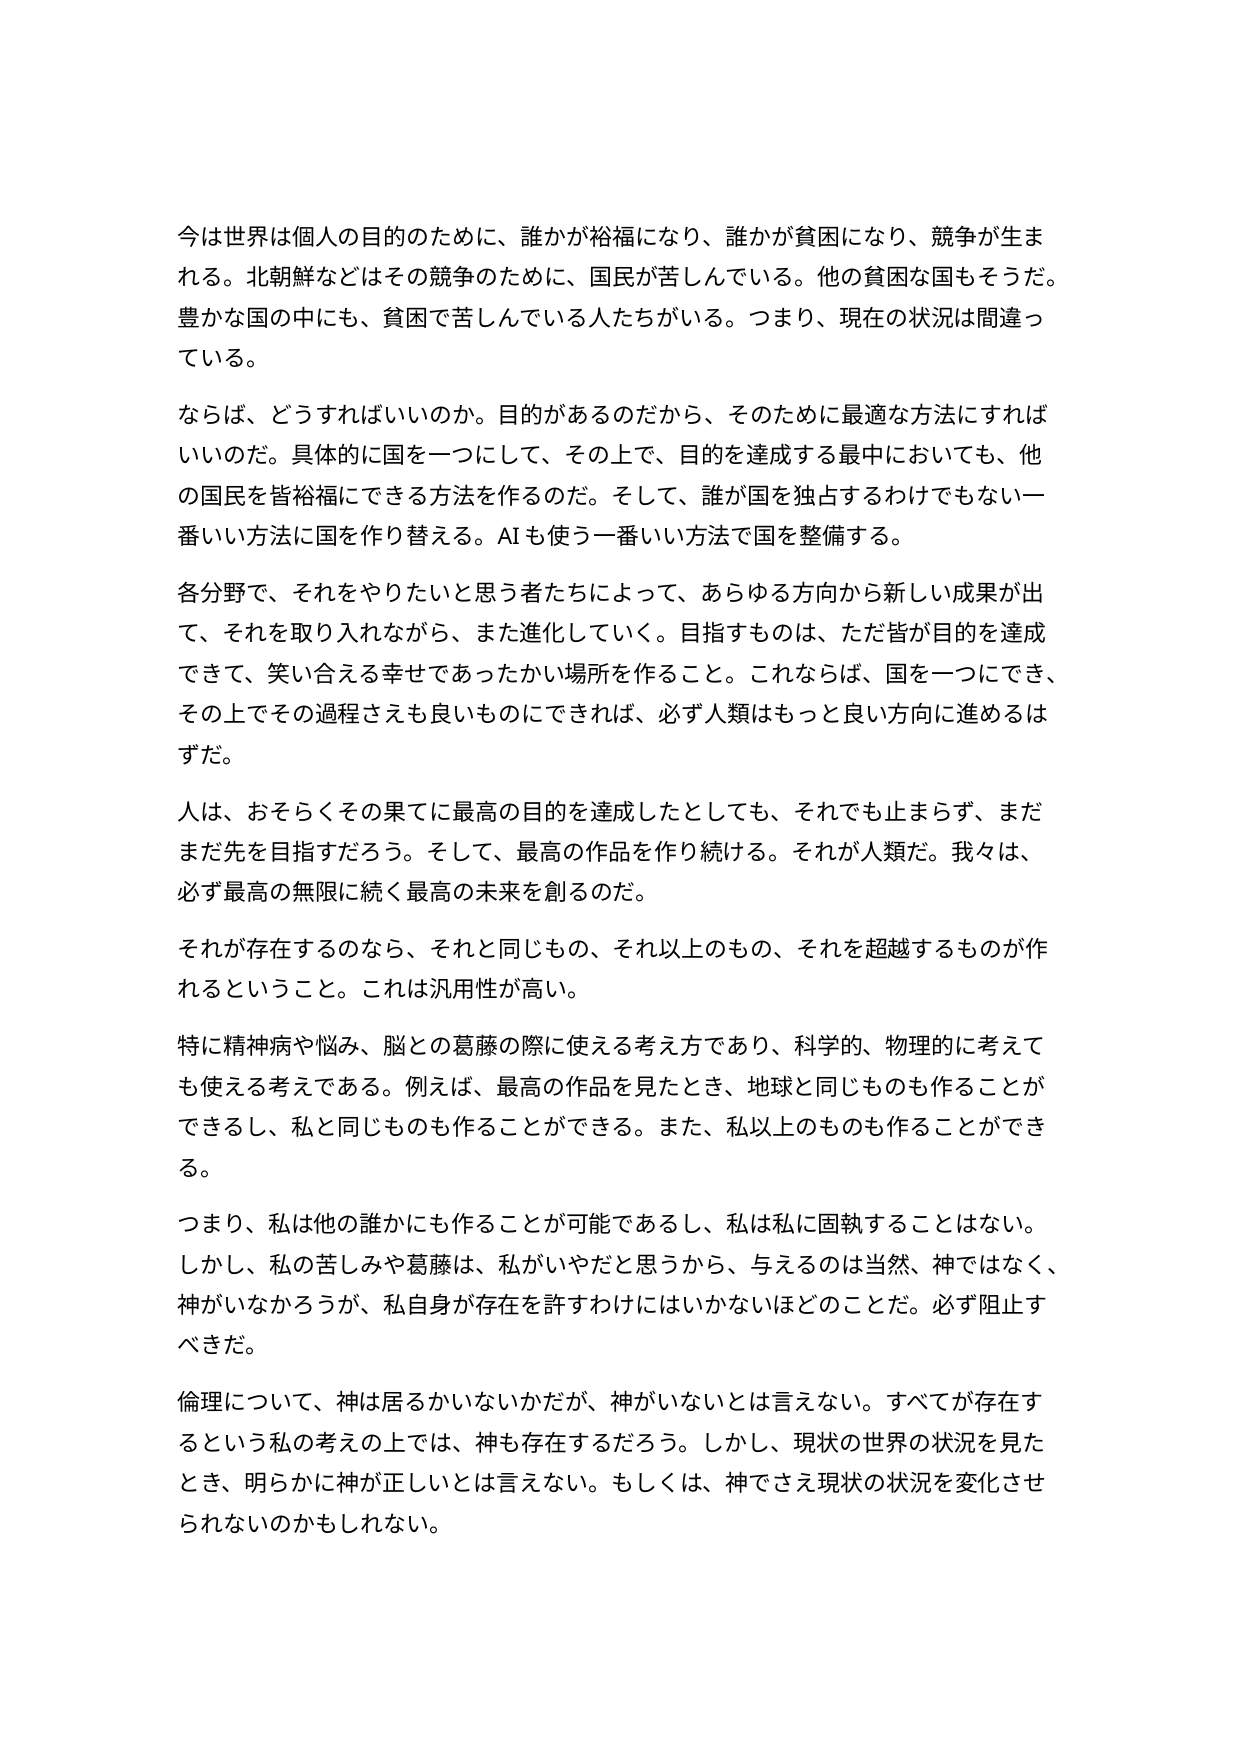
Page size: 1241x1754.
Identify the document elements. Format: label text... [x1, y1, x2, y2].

text 倫理について、神は居るかいないかだが、神がいないとは言えない。すべてが存在するという私の考えの上では、神も存在するだろう。しかし、現状の世界の状況を見たとき、明らかに神が正しいとは言えない。もしくは、神でさえ現状の状況を変化させられないのかもしれない。 [177, 1382, 1063, 1541]
text 各分野で、それをやりたいと思う者たちによって、あらゆる方向から新しい成果が出て、それを取り入れながら、また進化していく。目指すものは、ただ皆が目的を達成できて、笑い合える幸せであったかい場所を作ること。これならば、国を一つにでき、その上でその過程さえも良いものにできれば、必ず人類はもっと良い方向に進めるはずだ。 [177, 573, 1063, 772]
text 特に精神病や悩み、脳との葛藤の際に使える考え方であり、科学的、物理的に考えても使える考えである。例えば、最高の作品を見たとき、地球と同じものも作ることができるし、私と同じものも作ることができる。また、私以上のものも作ることができる。 [177, 1026, 1063, 1185]
text 人は、おそらくその果てに最高の目的を達成したとしても、それでも止まらず、まだまだ先を目指すだろう。そして、最高の作品を作り続ける。それが人類だ。我々は、必ず最高の無限に続く最高の未来を創るのだ。 [177, 791, 1063, 909]
text それが存在するのなら、それと同じもの、それ以上のもの、それを超越するものが作れるということ。これは汎用性が高い。 [177, 929, 1063, 1007]
text 今は世界は個人の目的のために、誰かが裕福になり、誰かが貧困になり、競争が生まれる。北朝鮮などはその競争のために、国民が苦しんでいる。他の貧困な国もそうだ。豊かな国の中にも、貧困で苦しんでいる人たちがいる。つまり、現在の状況は間違っている。 [177, 217, 1063, 376]
text ならば、どうすればいいのか。目的があるのだから、そのために最適な方法にすればいいのだ。具体的に国を一つにして、その上で、目的を達成する最中においても、他の国民を皆裕福にできる方法を作るのだ。そして、誰が国を独占するわけでもない一番いい方法に国を作り替える。AIも使う一番いい方法で国を整備する。 [177, 395, 1063, 553]
text つまり、私は他の誰かにも作ることが可能であるし、私は私に固執することはない。しかし、私の苦しみや葛藤は、私がいやだと思うから、与えるのは当然、神ではなく、神がいなかろうが、私自身が存在を許すわけにはいかないほどのことだ。必ず阻止すべきだ。 [177, 1204, 1063, 1363]
